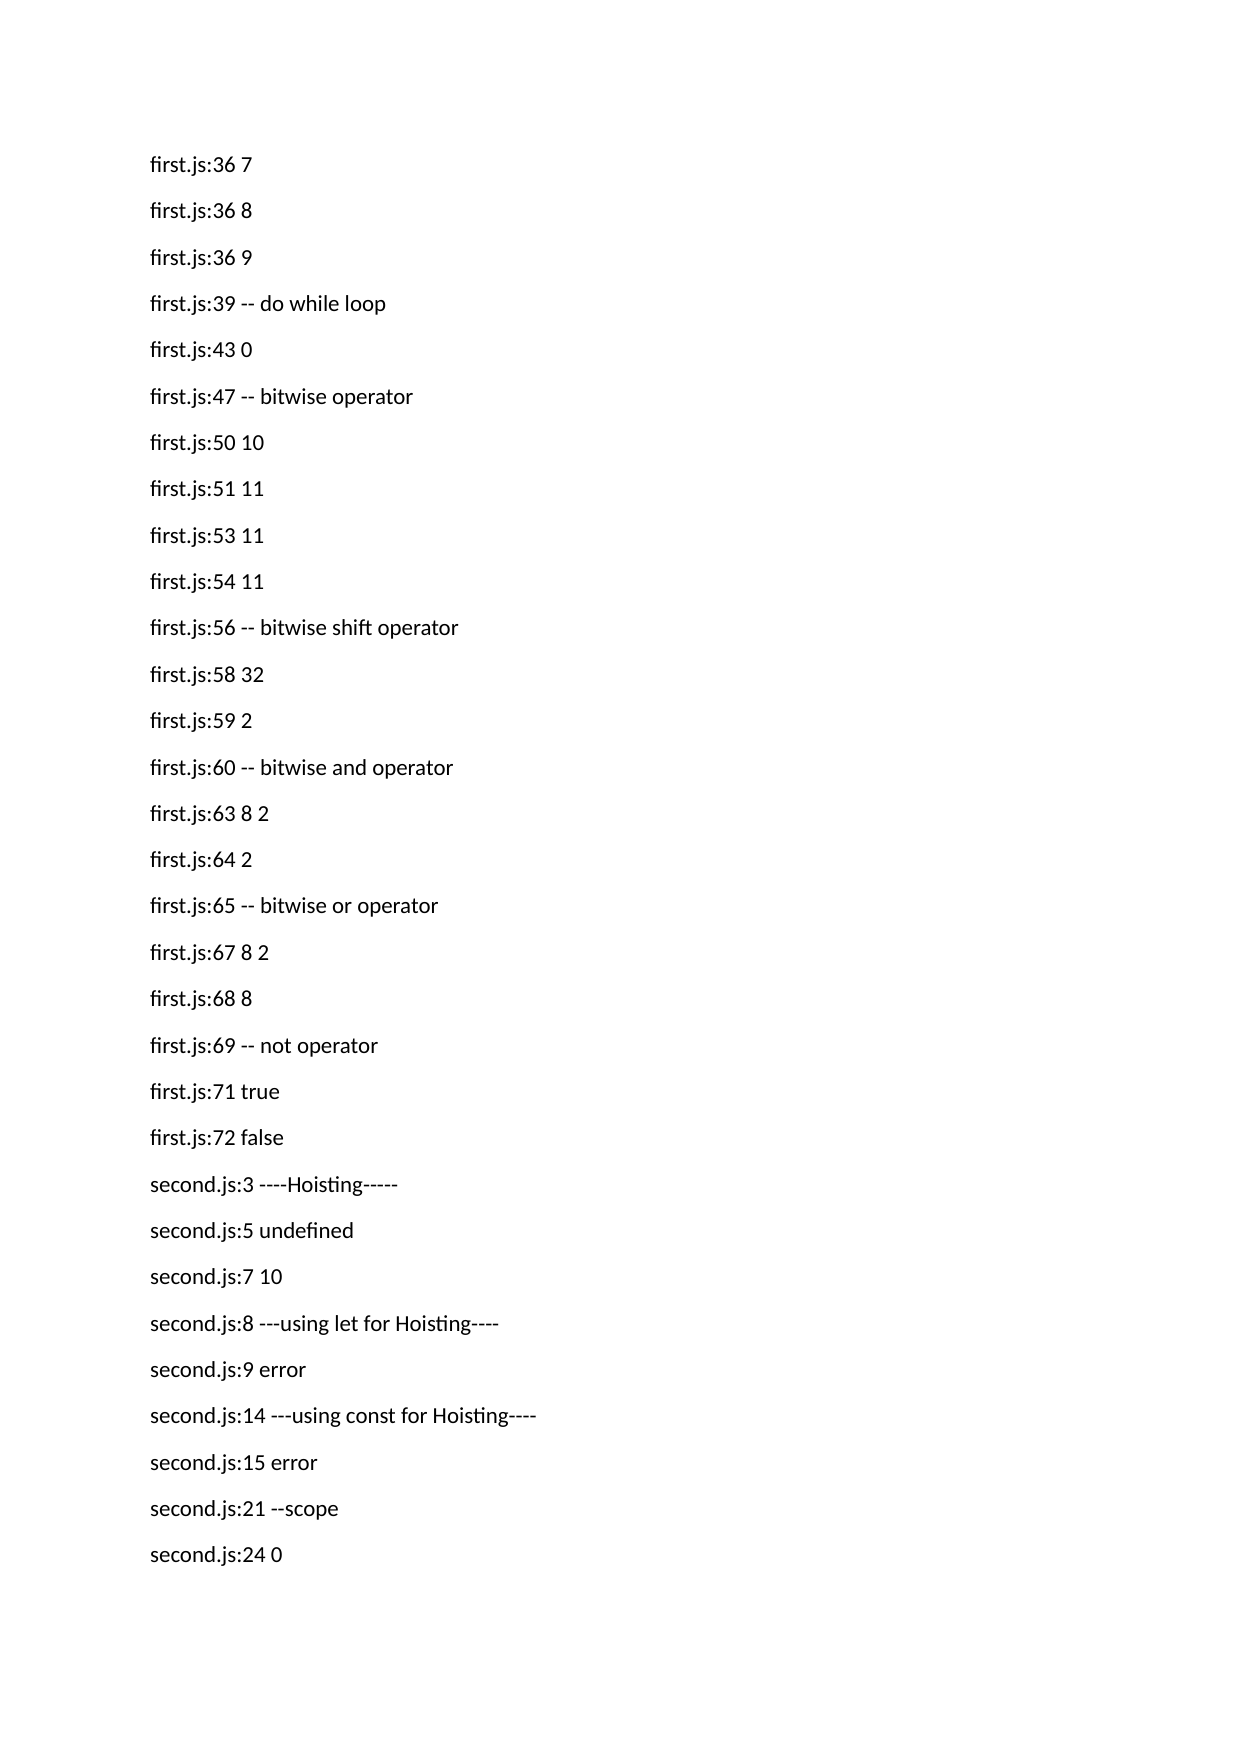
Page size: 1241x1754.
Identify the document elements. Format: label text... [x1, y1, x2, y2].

text first.js:59 2 [150, 706, 1090, 734]
text first.js:71 true [150, 1077, 1090, 1105]
text first.js:36 7 [150, 150, 1090, 178]
text second.js:24 0 [150, 1541, 1090, 1569]
text first.js:69 -- not operator [150, 1031, 1090, 1059]
text first.js:36 9 [150, 243, 1090, 271]
text first.js:67 8 2 [150, 938, 1090, 966]
text first.js:53 11 [150, 521, 1090, 549]
text second.js:8 ---using let for Hoisting---- [150, 1309, 1090, 1337]
text first.js:39 -- do while loop [150, 289, 1090, 317]
text first.js:60 -- bitwise and operator [150, 753, 1090, 781]
text first.js:68 8 [150, 984, 1090, 1012]
text second.js:14 ---using const for Hoisting---- [150, 1402, 1090, 1429]
text first.js:56 -- bitwise shift operator [150, 613, 1090, 642]
text first.js:36 8 [150, 196, 1090, 224]
text first.js:54 11 [150, 567, 1090, 595]
text second.js:21 --scope [150, 1494, 1090, 1522]
text second.js:3 ----Hoisting----- [150, 1170, 1090, 1198]
text second.js:15 error [150, 1448, 1090, 1476]
text second.js:9 error [150, 1355, 1090, 1383]
text second.js:7 10 [150, 1262, 1090, 1291]
text first.js:43 0 [150, 335, 1090, 363]
text first.js:72 false [150, 1123, 1090, 1151]
text first.js:63 8 2 [150, 799, 1090, 827]
text second.js:5 undefined [150, 1216, 1090, 1244]
text first.js:47 -- bitwise operator [150, 382, 1090, 410]
text first.js:51 11 [150, 474, 1090, 502]
text first.js:50 10 [150, 428, 1090, 456]
text first.js:58 32 [150, 660, 1090, 688]
text first.js:65 -- bitwise or operator [150, 892, 1090, 920]
text first.js:64 2 [150, 845, 1090, 873]
